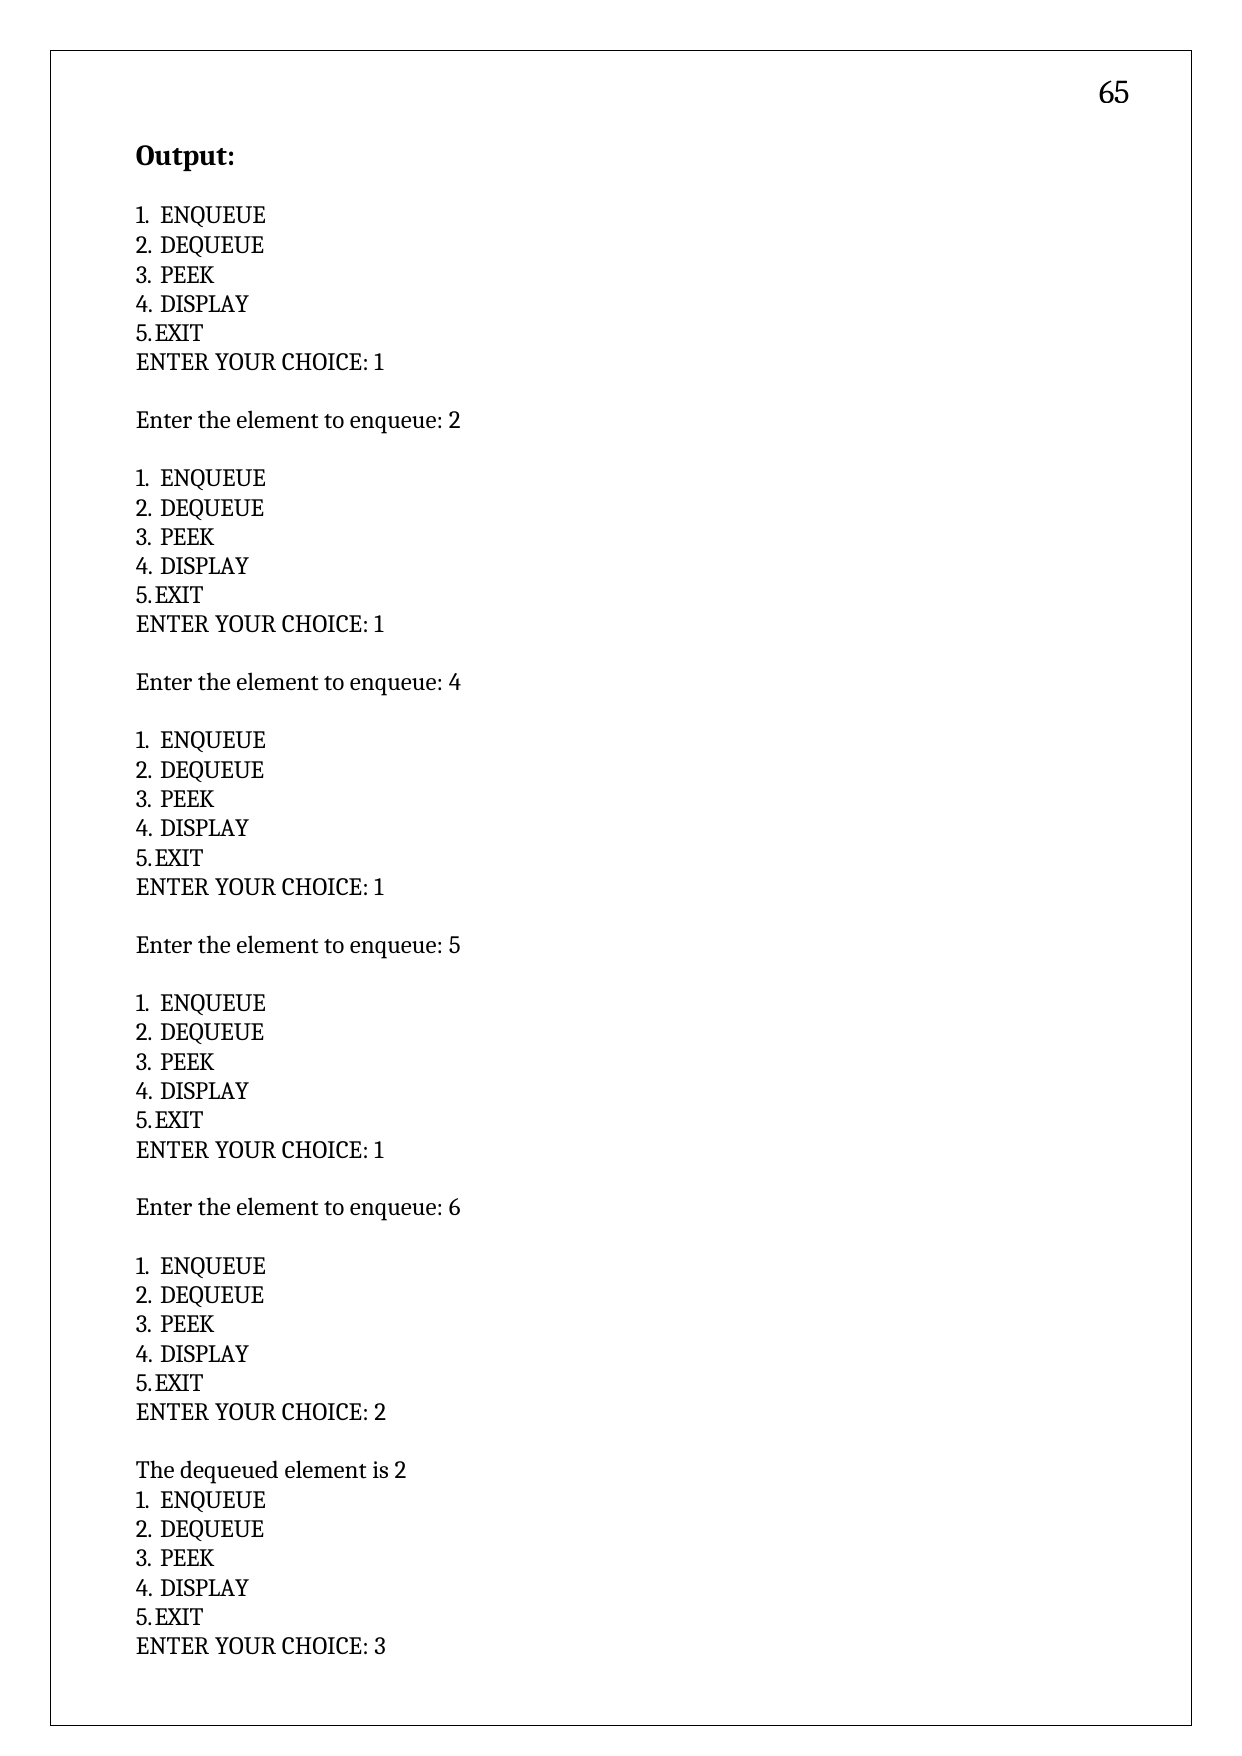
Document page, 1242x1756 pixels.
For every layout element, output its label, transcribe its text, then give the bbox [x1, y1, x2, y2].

list DEQUEUE [136, 755, 1152, 784]
list ENQUEUE [136, 725, 1152, 755]
list PEEK [136, 522, 1152, 551]
list DEQUEUE [136, 1017, 1152, 1047]
list DEQUEUE [136, 493, 1152, 522]
subtitle Output: [136, 139, 1152, 172]
text ENTER YOUR CHOICE: 2 [136, 1397, 1152, 1427]
list ENQUEUE [136, 988, 1152, 1017]
text The dequeued element is 2 [136, 1456, 1152, 1485]
text Enter the element to enqueue: 5 [136, 931, 1152, 959]
text Enter the element to enqueue: 4 [136, 668, 1152, 697]
list DISPLAY [136, 289, 1152, 318]
list PEEK [136, 1309, 1152, 1339]
list DISPLAY [136, 1573, 1152, 1602]
list DEQUEUE [136, 230, 1152, 260]
list ENQUEUE [136, 464, 1152, 492]
list PEEK [136, 260, 1152, 289]
list DEQUEUE [136, 1280, 1152, 1309]
list PEEK [136, 1047, 1152, 1076]
list PEEK [136, 784, 1152, 813]
list EXIT [136, 1368, 1152, 1397]
list EXIT [136, 843, 1152, 872]
list ENQUEUE [136, 201, 1152, 230]
list PEEK [136, 1543, 1152, 1573]
text ENTER YOUR CHOICE: 1 [136, 348, 1152, 376]
text ENTER YOUR CHOICE: 1 [136, 610, 1152, 639]
text ENTER YOUR CHOICE: 1 [136, 1135, 1152, 1164]
text ENTER YOUR CHOICE: 1 [136, 872, 1152, 901]
list DISPLAY [136, 813, 1152, 842]
list EXIT [136, 318, 1152, 347]
list DEQUEUE [136, 1514, 1152, 1543]
list DISPLAY [136, 551, 1152, 580]
list DISPLAY [136, 1339, 1152, 1368]
list EXIT [136, 580, 1152, 610]
list EXIT [136, 1602, 1152, 1631]
text Enter the element to enqueue: 6 [136, 1193, 1152, 1222]
list EXIT [136, 1105, 1152, 1135]
text ENTER YOUR CHOICE: 3 [136, 1631, 1152, 1661]
list ENQUEUE [136, 1485, 1152, 1514]
list ENQUEUE [136, 1251, 1152, 1280]
text Enter the element to enqueue: 2 [136, 406, 1152, 434]
list DISPLAY [136, 1076, 1152, 1105]
